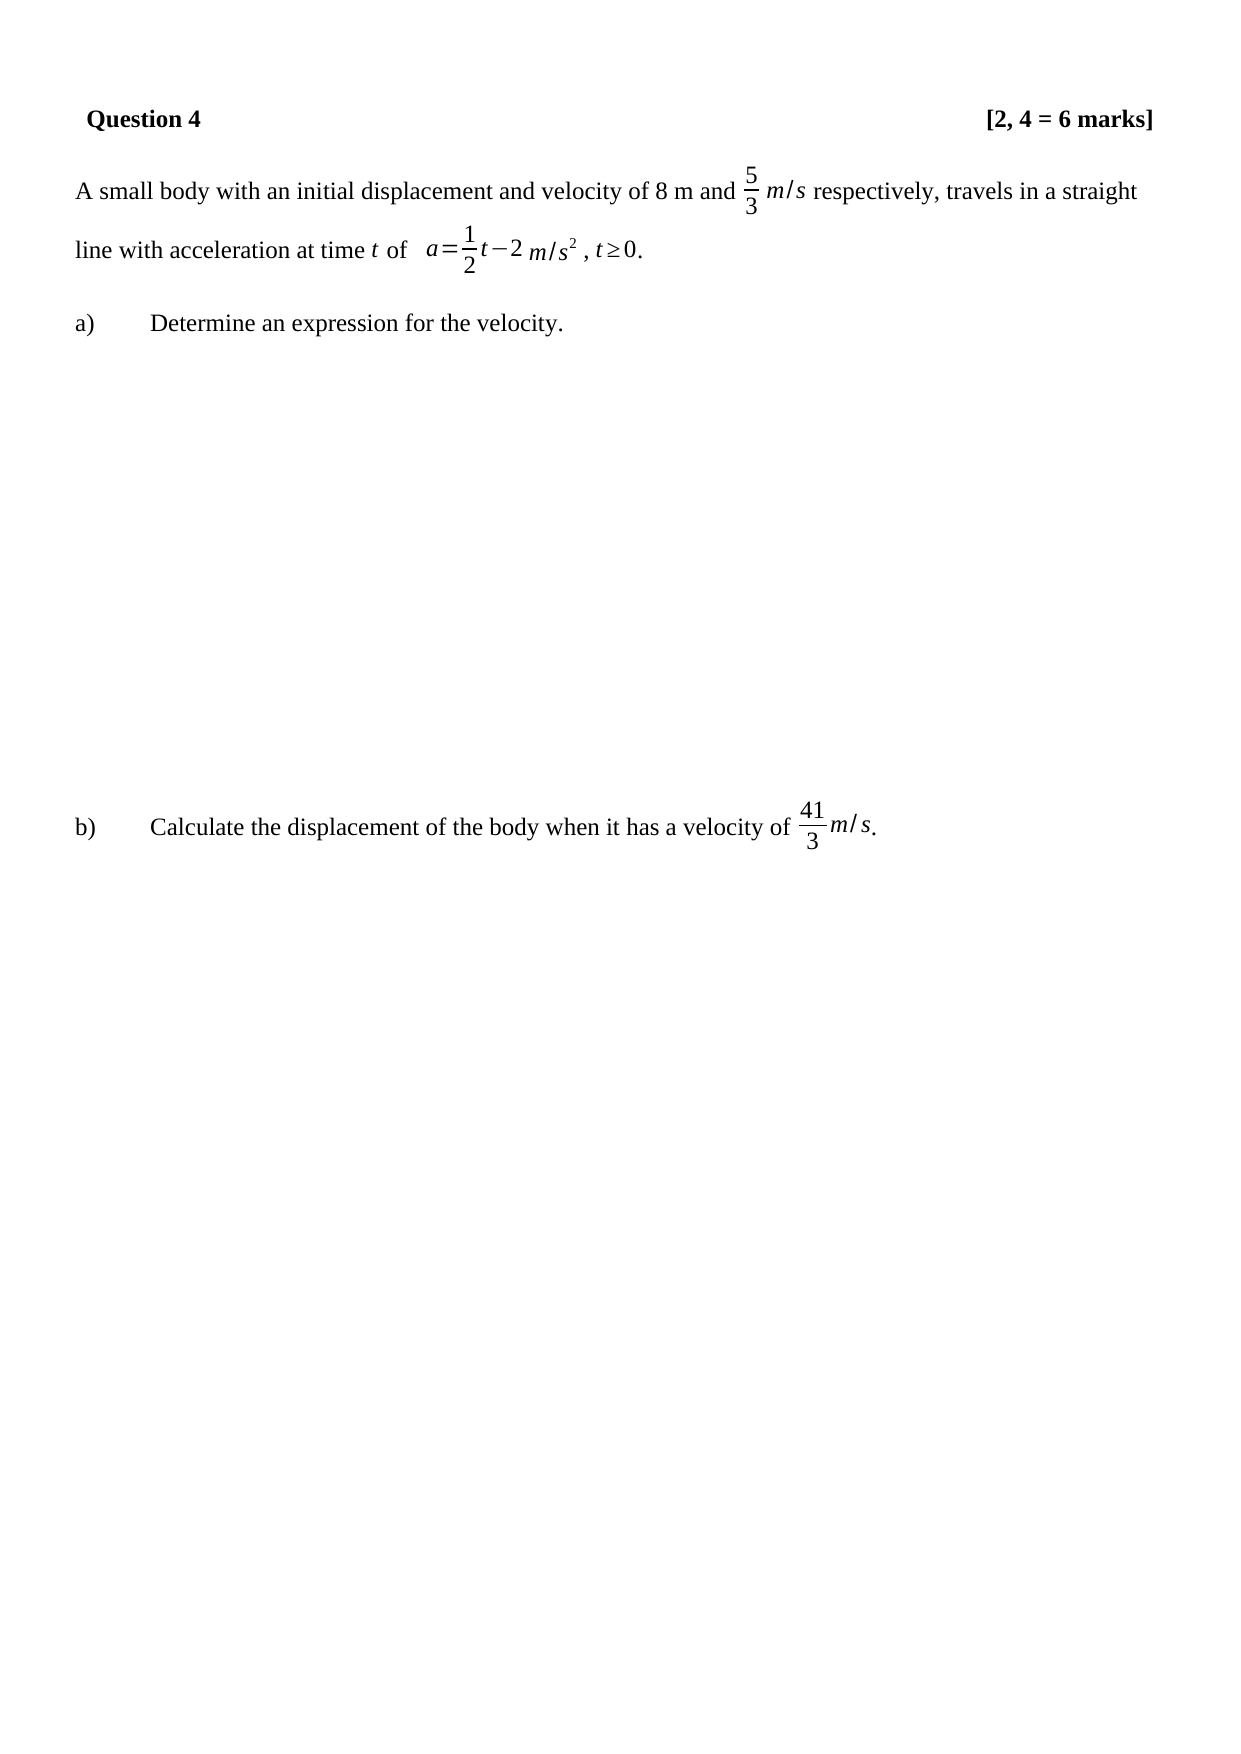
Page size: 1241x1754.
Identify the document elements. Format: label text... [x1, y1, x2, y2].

table_header [2, 4 = 6 marks] [620, 104, 1164, 132]
text a) Determine an expression for the velocity. [75, 308, 1165, 337]
text A small body with an initial displacement and velocity of 8 m and respectively, travels in a straight line with acceleration at time of , . [75, 161, 1165, 279]
table_header Question 4 [75, 104, 620, 132]
text b) Calculate the displacement of the body when it has a velocity of . [75, 797, 1165, 856]
